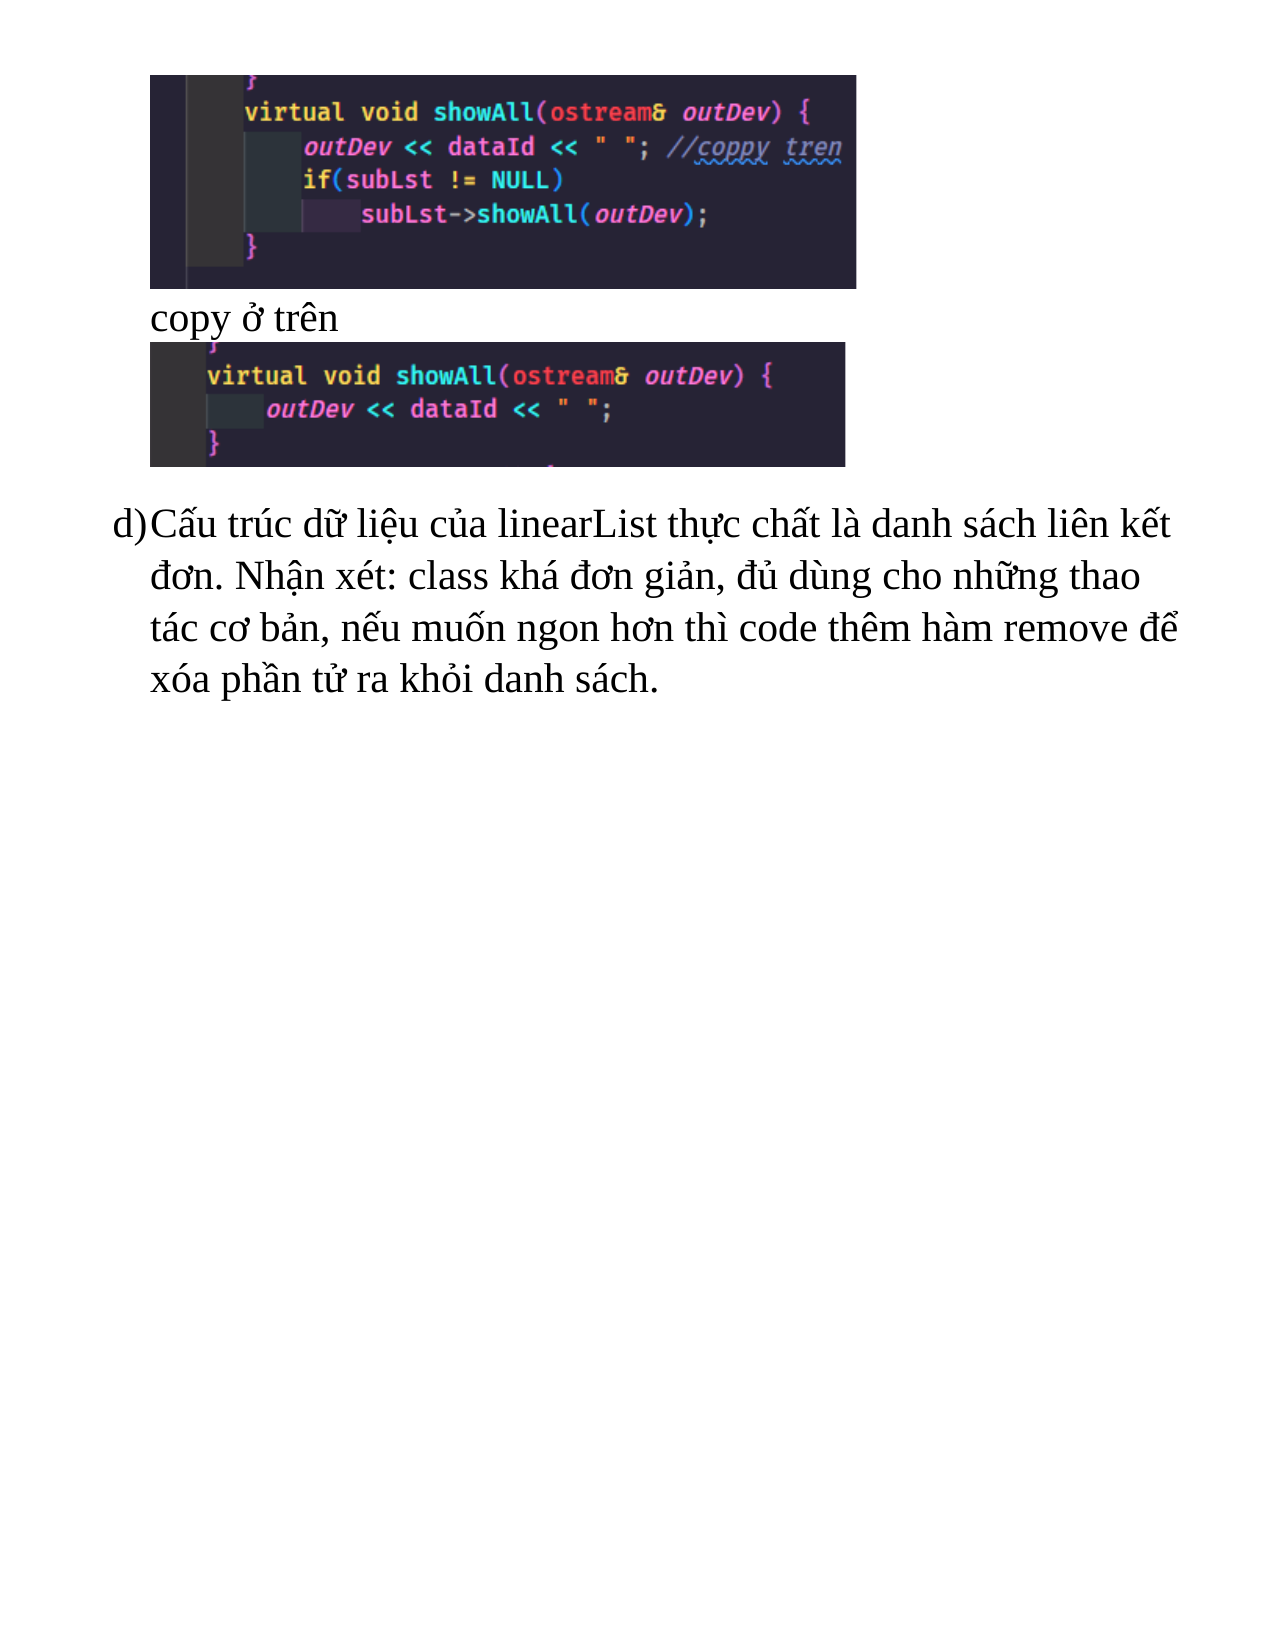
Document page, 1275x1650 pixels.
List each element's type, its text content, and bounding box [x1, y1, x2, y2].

picture [150, 342, 846, 467]
picture [150, 75, 857, 289]
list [112, 75, 1200, 497]
list Cấu trúc dữ liệu của linearList thực chất là danh sách liên kết đơn. Nhận xét: class khá đơn giản, đủ dùng cho những thao tác cơ bản, nếu muốn ngon hơn thì code thêm hàm remove để xóa phần tử ra khỏi danh sách. [112, 499, 1200, 702]
